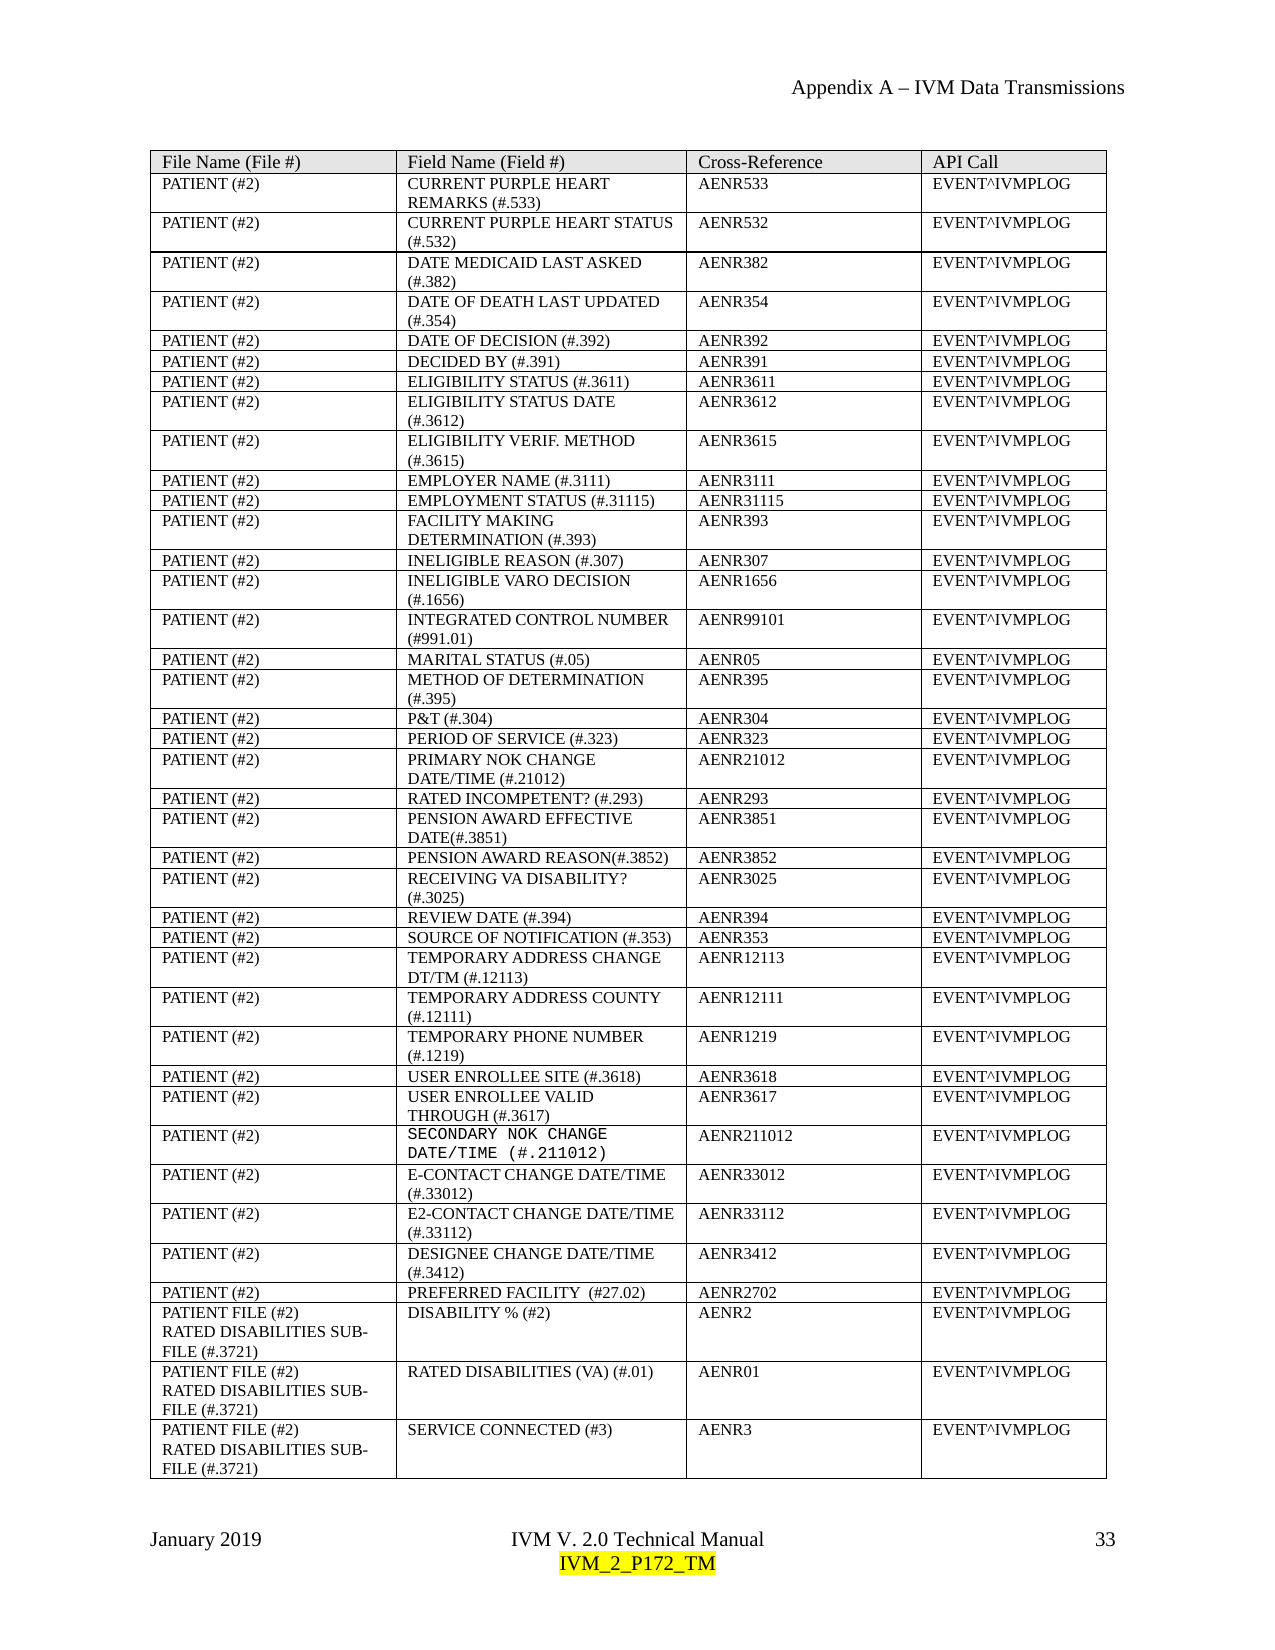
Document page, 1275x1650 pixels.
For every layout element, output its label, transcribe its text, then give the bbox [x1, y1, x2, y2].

table_cell AENR395 [687, 670, 921, 708]
table_cell EVENT^IVMPLOG [922, 174, 1106, 212]
table_cell FACILITY MAKING DETERMINATION (#.393) [397, 511, 686, 549]
table_cell PATIENT (#2) [151, 749, 396, 788]
table_cell AENR3111 [687, 471, 921, 490]
table_cell PATIENT (#2) [151, 491, 396, 510]
table_cell PENSION AWARD EFFECTIVE DATE(#.3851) [397, 809, 686, 847]
table_cell EVENT^IVMPLOG [922, 670, 1106, 708]
table_cell EVENT^IVMPLOG [922, 649, 1106, 668]
table_cell PATIENT (#2) [151, 709, 396, 728]
table_cell ELIGIBILITY VERIF. METHOD (#.3615) [397, 431, 686, 469]
table_cell AENR99101 [687, 610, 921, 648]
table_cell AENR12113 [687, 948, 921, 987]
table_cell EVENT^IVMPLOG [922, 948, 1106, 987]
table_cell EVENT^IVMPLOG [922, 1027, 1106, 1065]
table_header Field Name (Field #) [397, 151, 686, 173]
table_cell EVENT^IVMPLOG [922, 1204, 1106, 1242]
table_cell EVENT^IVMPLOG [922, 1244, 1106, 1282]
table_cell AENR1219 [687, 1027, 921, 1065]
table_cell EVENT^IVMPLOG [922, 809, 1106, 847]
table_cell PATIENT (#2) [151, 809, 396, 847]
table_cell PATIENT (#2) [151, 789, 396, 808]
table_cell INTEGRATED CONTROL NUMBER (#991.01) [397, 610, 686, 648]
table_cell PATIENT (#2) [151, 1027, 396, 1065]
table_header File Name (File #) [151, 151, 396, 173]
table_cell EVENT^IVMPLOG [922, 988, 1106, 1026]
table_cell DISABILITY % (#2) [397, 1303, 686, 1361]
table_cell USER ENROLLEE VALID THROUGH (#.3617) [397, 1087, 686, 1125]
table_cell EVENT^IVMPLOG [922, 331, 1106, 350]
table_cell EVENT^IVMPLOG [922, 848, 1106, 867]
table_cell PATIENT FILE (#2) RATED DISABILITIES SUB-FILE (#.3721) [151, 1362, 396, 1419]
table_cell PATIENT (#2) [151, 550, 396, 569]
table_header Cross-Reference [687, 151, 921, 173]
table_cell EVENT^IVMPLOG [922, 1362, 1106, 1419]
table_cell EVENT^IVMPLOG [922, 789, 1106, 808]
table_cell INELIGIBLE VARO DECISION (#.1656) [397, 571, 686, 609]
table_cell PATIENT (#2) [151, 948, 396, 987]
table_cell AENR3412 [687, 1244, 921, 1282]
table_cell AENR394 [687, 908, 921, 927]
table_cell AENR3618 [687, 1066, 921, 1086]
table_cell USER ENROLLEE SITE (#.3618) [397, 1066, 686, 1086]
table_cell AENR382 [687, 253, 921, 291]
table_cell TEMPORARY ADDRESS COUNTY (#.12111) [397, 988, 686, 1026]
table_cell EVENT^IVMPLOG [922, 372, 1106, 391]
table_cell CURRENT PURPLE HEART REMARKS (#.533) [397, 174, 686, 212]
table_cell P&T (#.304) [397, 709, 686, 728]
table_cell EVENT^IVMPLOG [922, 292, 1106, 330]
table_cell SOURCE OF NOTIFICATION (#.353) [397, 928, 686, 947]
table_cell AENR3025 [687, 869, 921, 907]
table_cell PATIENT (#2) [151, 610, 396, 648]
table_cell EVENT^IVMPLOG [922, 1066, 1106, 1086]
table_cell RATED INCOMPETENT? (#.293) [397, 789, 686, 808]
table_cell E-CONTACT CHANGE DATE/TIME (#.33012) [397, 1165, 686, 1203]
table_cell EVENT^IVMPLOG [922, 1303, 1106, 1361]
table_cell PATIENT (#2) [151, 1165, 396, 1203]
table_cell PATIENT (#2) [151, 649, 396, 668]
table_cell PATIENT (#2) [151, 174, 396, 212]
table_cell PATIENT FILE (#2) RATED DISABILITIES SUB-FILE (#.3721) [151, 1303, 396, 1361]
table_cell PATIENT (#2) [151, 908, 396, 927]
table_cell ELIGIBILITY STATUS DATE (#.3612) [397, 392, 686, 430]
table_cell EVENT^IVMPLOG [922, 351, 1106, 371]
table_cell PATIENT (#2) [151, 1087, 396, 1125]
table_cell EVENT^IVMPLOG [922, 709, 1106, 728]
table_cell SERVICE CONNECTED (#3) [397, 1420, 686, 1478]
table_cell RECEIVING VA DISABILITY? (#.3025) [397, 869, 686, 907]
table_cell EVENT^IVMPLOG [922, 571, 1106, 609]
table_cell EVENT^IVMPLOG [922, 491, 1106, 510]
table_cell AENR353 [687, 928, 921, 947]
table_cell EVENT^IVMPLOG [922, 908, 1106, 927]
table_cell PATIENT (#2) [151, 1066, 396, 1086]
table_cell AENR3611 [687, 372, 921, 391]
table_cell DATE OF DEATH LAST UPDATED (#.354) [397, 292, 686, 330]
table_cell METHOD OF DETERMINATION (#.395) [397, 670, 686, 708]
table_cell EVENT^IVMPLOG [922, 550, 1106, 569]
table_cell AENR31115 [687, 491, 921, 510]
table_cell EMPLOYER NAME (#.3111) [397, 471, 686, 490]
table_cell PATIENT (#2) [151, 431, 396, 469]
table_cell AENR33112 [687, 1204, 921, 1242]
table_cell AENR533 [687, 174, 921, 212]
table_cell AENR3852 [687, 848, 921, 867]
table_header API Call [922, 151, 1106, 173]
table_cell EMPLOYMENT STATUS (#.31115) [397, 491, 686, 510]
table_cell PATIENT (#2) [151, 253, 396, 291]
table_cell PATIENT (#2) [151, 928, 396, 947]
table_cell EVENT^IVMPLOG [922, 431, 1106, 469]
table_cell EVENT^IVMPLOG [922, 1420, 1106, 1478]
table_cell PATIENT (#2) [151, 392, 396, 430]
table_cell AENR354 [687, 292, 921, 330]
table_cell MARITAL STATUS (#.05) [397, 649, 686, 668]
table_cell AENR05 [687, 649, 921, 668]
table_cell AENR3617 [687, 1087, 921, 1125]
table_cell PRIMARY NOK CHANGE DATE/TIME (#.21012) [397, 749, 686, 788]
table_cell PATIENT FILE (#2) RATED DISABILITIES SUB-FILE (#.3721) [151, 1420, 396, 1478]
table_cell AENR323 [687, 729, 921, 748]
table_cell PATIENT (#2) [151, 471, 396, 490]
table_cell PATIENT (#2) [151, 869, 396, 907]
table_cell EVENT^IVMPLOG [922, 1283, 1106, 1302]
table_cell EVENT^IVMPLOG [922, 511, 1106, 549]
table_cell EVENT^IVMPLOG [922, 1165, 1106, 1203]
table_cell AENR3612 [687, 392, 921, 430]
table_cell AENR33012 [687, 1165, 921, 1203]
table_cell EVENT^IVMPLOG [922, 392, 1106, 430]
table_cell DECIDED BY (#.391) [397, 351, 686, 371]
table_cell AENR3615 [687, 431, 921, 469]
table_cell TEMPORARY PHONE NUMBER (#.1219) [397, 1027, 686, 1065]
table_cell AENR3851 [687, 809, 921, 847]
table_cell DATE MEDICAID LAST ASKED (#.382) [397, 253, 686, 291]
table_cell AENR392 [687, 331, 921, 350]
table_cell PATIENT (#2) [151, 351, 396, 371]
table_cell AENR01 [687, 1362, 921, 1419]
table_cell AENR293 [687, 789, 921, 808]
table_cell PATIENT (#2) [151, 848, 396, 867]
table_cell AENR3 [687, 1420, 921, 1478]
table_cell EVENT^IVMPLOG [922, 928, 1106, 947]
table_cell EVENT^IVMPLOG [922, 471, 1106, 490]
table_cell AENR2702 [687, 1283, 921, 1302]
table_cell CURRENT PURPLE HEART STATUS (#.532) [397, 213, 686, 251]
table_cell PATIENT (#2) [151, 511, 396, 549]
table_cell RATED DISABILITIES (VA) (#.01) [397, 1362, 686, 1419]
table_cell PATIENT (#2) [151, 213, 396, 251]
table_cell PATIENT (#2) [151, 729, 396, 748]
table_cell PATIENT (#2) [151, 372, 396, 391]
table_cell AENR393 [687, 511, 921, 549]
table_cell PATIENT (#2) [151, 988, 396, 1026]
table_cell PERIOD OF SERVICE (#.323) [397, 729, 686, 748]
table_cell PATIENT (#2) [151, 1283, 396, 1302]
table_cell EVENT^IVMPLOG [922, 749, 1106, 788]
table_cell PREFERRED FACILITY (#27.02) [397, 1283, 686, 1302]
table_cell AENR21012 [687, 749, 921, 788]
table_cell AENR391 [687, 351, 921, 371]
table_cell TEMPORARY ADDRESS CHANGE DT/TM (#.12113) [397, 948, 686, 987]
table_cell EVENT^IVMPLOG [922, 610, 1106, 648]
table_cell AENR304 [687, 709, 921, 728]
table_cell DESIGNEE CHANGE DATE/TIME (#.3412) [397, 1244, 686, 1282]
table_cell PATIENT (#2) [151, 571, 396, 609]
table_cell AENR12111 [687, 988, 921, 1026]
table_cell PATIENT (#2) [151, 1126, 396, 1164]
table_cell EVENT^IVMPLOG [922, 729, 1106, 748]
table_cell AENR307 [687, 550, 921, 569]
table_cell REVIEW DATE (#.394) [397, 908, 686, 927]
table_cell ELIGIBILITY STATUS (#.3611) [397, 372, 686, 391]
table_cell EVENT^IVMPLOG [922, 1087, 1106, 1125]
table_cell PATIENT (#2) [151, 331, 396, 350]
table_cell INELIGIBLE REASON (#.307) [397, 550, 686, 569]
table_cell EVENT^IVMPLOG [922, 869, 1106, 907]
table_cell EVENT^IVMPLOG [922, 1126, 1106, 1164]
table_cell AENR1656 [687, 571, 921, 609]
table_cell EVENT^IVMPLOG [922, 253, 1106, 291]
table_cell PATIENT (#2) [151, 292, 396, 330]
table_cell AENR211012 [687, 1126, 921, 1164]
table_cell E2-CONTACT CHANGE DATE/TIME (#.33112) [397, 1204, 686, 1242]
table_cell SECONDARY NOK CHANGE DATE/TIME (#.211012) [397, 1126, 686, 1164]
table_cell PATIENT (#2) [151, 1204, 396, 1242]
table_cell DATE OF DECISION (#.392) [397, 331, 686, 350]
table_cell PENSION AWARD REASON(#.3852) [397, 848, 686, 867]
table_cell AENR532 [687, 213, 921, 251]
table_cell AENR2 [687, 1303, 921, 1361]
table_cell EVENT^IVMPLOG [922, 213, 1106, 251]
table_cell PATIENT (#2) [151, 670, 396, 708]
table_cell PATIENT (#2) [151, 1244, 396, 1282]
